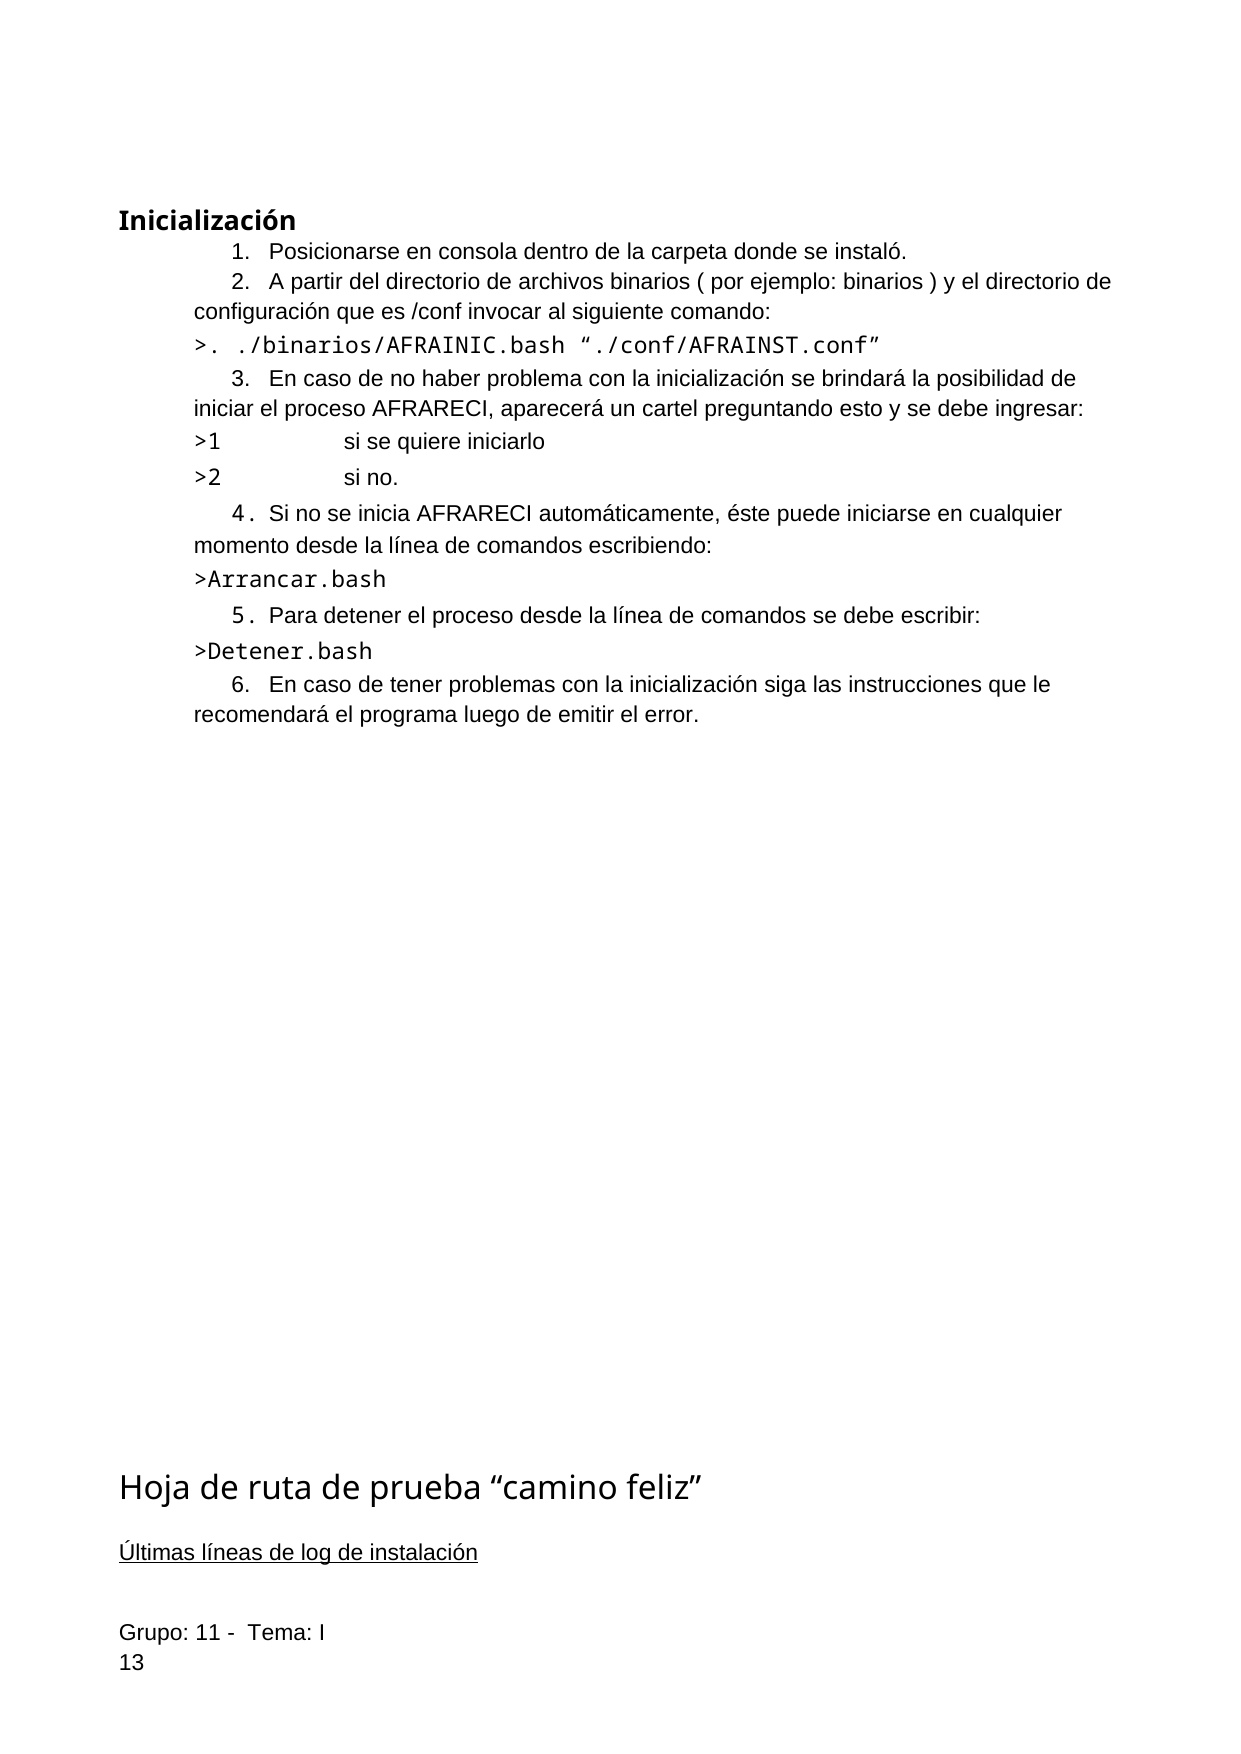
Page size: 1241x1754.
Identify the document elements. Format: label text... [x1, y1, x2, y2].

text >2 si no. [119, 461, 1121, 492]
list En caso de tener problemas con la inicialización siga las instrucciones que le recomendará el programa luego de emitir el error. [194, 671, 1121, 727]
text Inicialización [119, 201, 1121, 238]
list A partir del directorio de archivos binarios ( por ejemplo: binarios ) y el directorio de configuración que es /conf invocar al siguiente comando: [194, 268, 1121, 325]
list Si no se inicia AFRARECI automáticamente, éste puede iniciarse en cualquier momento desde la línea de comandos escribiendo: >Arrancar.bash [194, 497, 1121, 594]
list Posicionarse en consola dentro de la carpeta donde se instaló. [194, 238, 1121, 264]
text Hoja de ruta de prueba “camino feliz” [119, 1463, 1121, 1509]
text >. ./binarios/AFRAINIC.bash “./conf/AFRAINST.conf” [119, 328, 1121, 360]
text >1 si se quiere iniciarlo [119, 425, 1121, 456]
text Últimas líneas de log de instalación [119, 1539, 1121, 1565]
list Para detener el proceso desde la línea de comandos se debe escribir: >Detener.bash [194, 599, 1121, 666]
list En caso de no haber problema con la inicialización se brindará la posibilidad de iniciar el proceso AFRARECI, aparecerá un cartel preguntando esto y se debe ingresar: [194, 364, 1121, 421]
